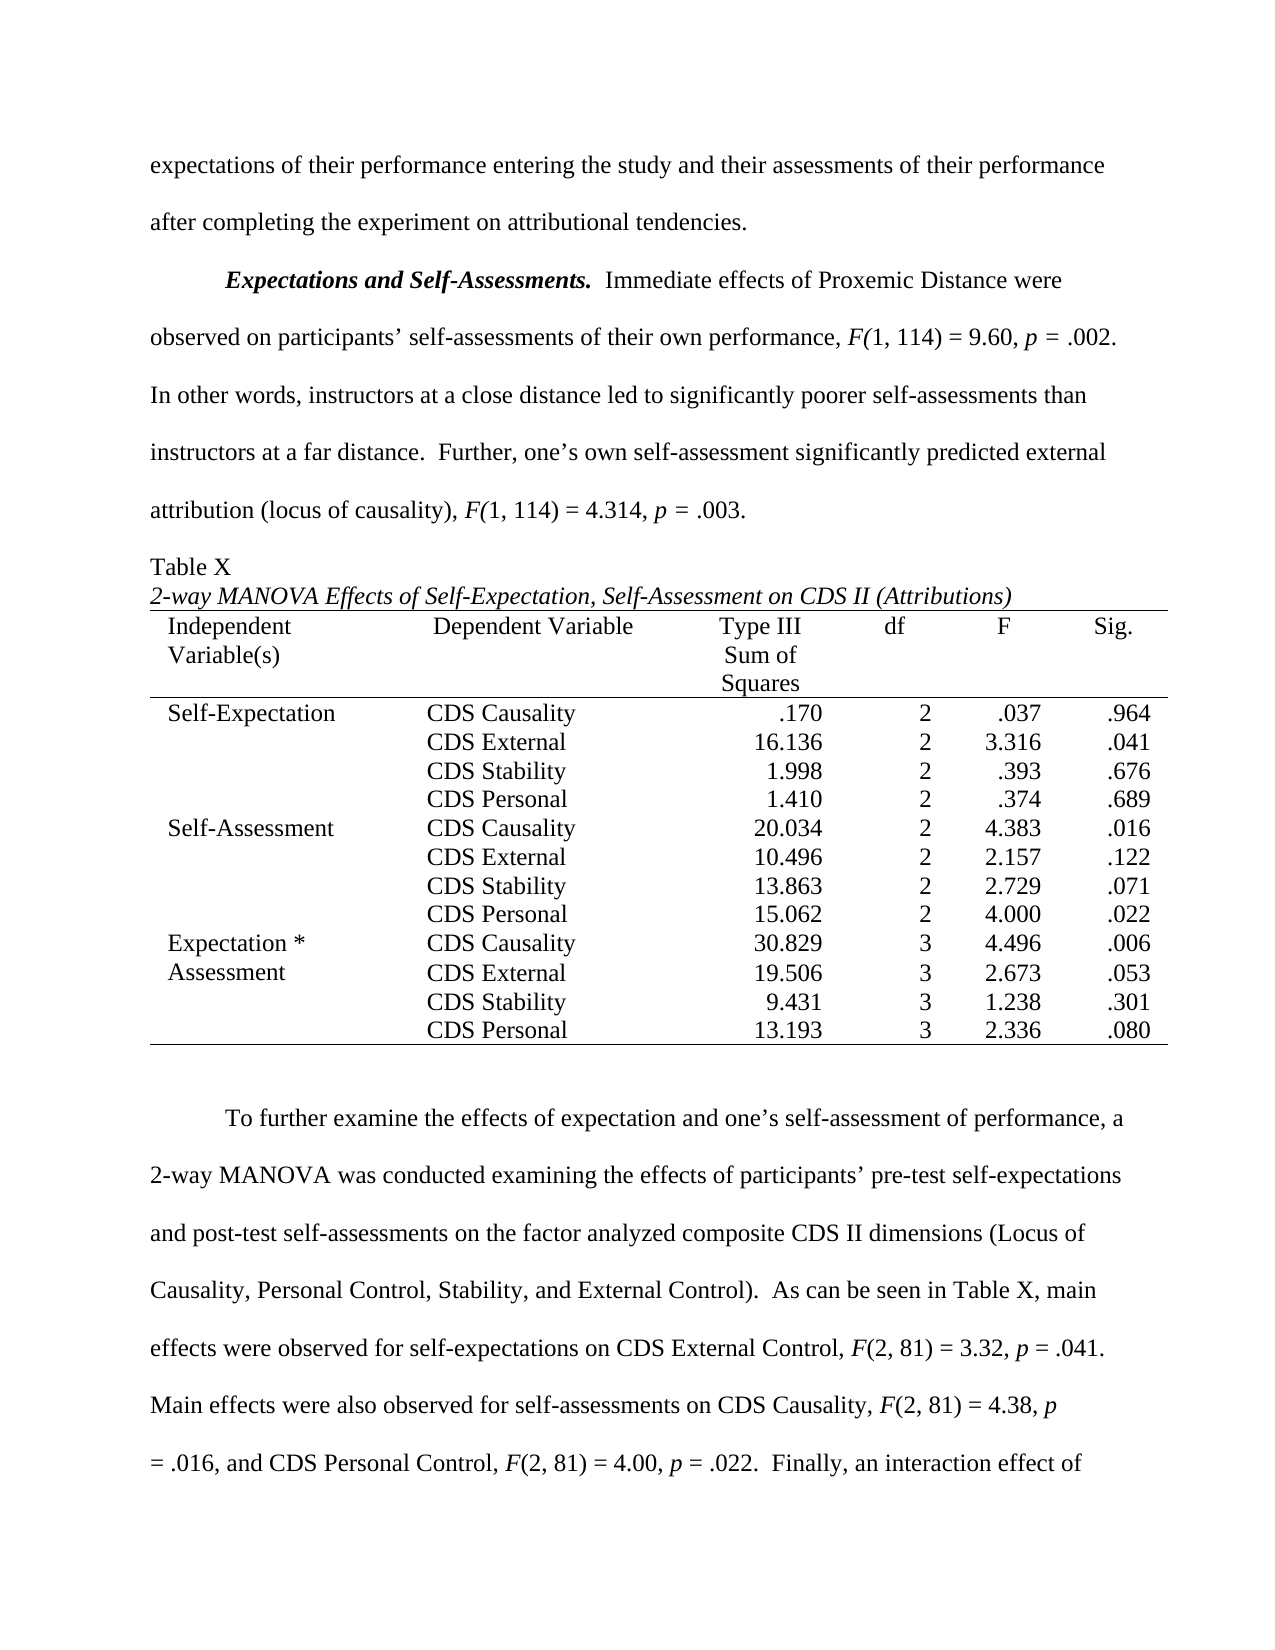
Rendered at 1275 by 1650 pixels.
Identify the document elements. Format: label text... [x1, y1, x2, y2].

table_cell 15.062 [681, 900, 840, 928]
table_cell Self-Expectation [150, 698, 415, 813]
table_cell 20.034 [681, 813, 840, 842]
table_cell .080 [1059, 1016, 1168, 1044]
table_cell CDS External [415, 957, 681, 987]
table_cell CDS Causality [415, 698, 681, 727]
table_cell 4.383 [949, 813, 1058, 842]
table_header Type III Sum of Squares [681, 611, 840, 697]
table_cell .676 [1059, 756, 1168, 784]
table_cell 1.410 [681, 785, 840, 813]
table_cell 2.673 [949, 957, 1058, 987]
table_cell .071 [1059, 871, 1168, 899]
table_cell .122 [1059, 842, 1168, 871]
table_header Dependent Variable [415, 611, 681, 697]
text Expectations and Self-Assessments. Immediate effects of Proxemic Distance were observed on participants’ self-assessments of their own performance, F(1, 114) = 9.60, p = .002. In other words, instructors at a close distance led to significantly poorer self-assessments than instructors at a far distance. Further, one’s own self-assessment significantly predicted external attribution (locus of causality), F(1, 114) = 4.314, p = .003. [150, 265, 1125, 524]
table_cell 2.336 [949, 1016, 1058, 1044]
table_cell .016 [1059, 813, 1168, 842]
table_cell 19.506 [681, 957, 840, 987]
table_cell 1.998 [681, 756, 840, 784]
table_cell 2 [840, 900, 949, 928]
table_cell CDS Stability [415, 871, 681, 899]
table_cell CDS Personal [415, 900, 681, 928]
table_cell 2 [840, 727, 949, 756]
table_cell 10.496 [681, 842, 840, 871]
table_cell 2 [840, 842, 949, 871]
table_cell 1.238 [949, 987, 1058, 1016]
table_cell Self-Assessment [150, 813, 415, 928]
table_cell 3 [840, 928, 949, 957]
text Table X [150, 552, 1125, 581]
table_cell CDS Causality [415, 928, 681, 957]
table_cell 4.000 [949, 900, 1058, 928]
text 2-way MANOVA Effects of Self-Expectation, Self-Assessment on CDS II (Attributions) [150, 581, 1125, 610]
table_cell 2 [840, 698, 949, 727]
table_cell 2 [840, 871, 949, 899]
table_cell .006 [1059, 928, 1168, 957]
table_cell CDS Stability [415, 756, 681, 784]
table_cell 2 [840, 756, 949, 784]
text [150, 150, 1125, 236]
table_header Sig. [1059, 611, 1168, 697]
table_cell 4.496 [949, 928, 1058, 957]
table_cell 30.829 [681, 928, 840, 957]
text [150, 1103, 1125, 1477]
table_cell 13.193 [681, 1016, 840, 1044]
table_cell CDS Stability [415, 987, 681, 1016]
table_cell .393 [949, 756, 1058, 784]
table_cell 2 [840, 785, 949, 813]
table_cell CDS Personal [415, 1016, 681, 1044]
table_cell .170 [681, 698, 840, 727]
table_header Independent Variable(s) [150, 611, 415, 697]
table_cell 3 [840, 1016, 949, 1044]
table_cell .374 [949, 785, 1058, 813]
table_header df [840, 611, 949, 697]
table_cell 3 [840, 987, 949, 1016]
table_cell 16.136 [681, 727, 840, 756]
table_cell 13.863 [681, 871, 840, 899]
table_cell 2 [840, 813, 949, 842]
table_header F [949, 611, 1058, 697]
table_cell CDS External [415, 727, 681, 756]
table_cell CDS External [415, 842, 681, 871]
table_cell .037 [949, 698, 1058, 727]
table_cell .053 [1059, 957, 1168, 987]
table_cell CDS Personal [415, 785, 681, 813]
table_cell 3.316 [949, 727, 1058, 756]
table_cell 2.157 [949, 842, 1058, 871]
table_cell .301 [1059, 987, 1168, 1016]
table_cell .964 [1059, 698, 1168, 727]
table_cell .022 [1059, 900, 1168, 928]
table_cell .041 [1059, 727, 1168, 756]
table_cell 3 [840, 957, 949, 987]
table_cell 9.431 [681, 987, 840, 1016]
table_cell .689 [1059, 785, 1168, 813]
table_cell 2.729 [949, 871, 1058, 899]
table_cell Expectation * Assessment [150, 928, 415, 1044]
table_cell CDS Causality [415, 813, 681, 842]
